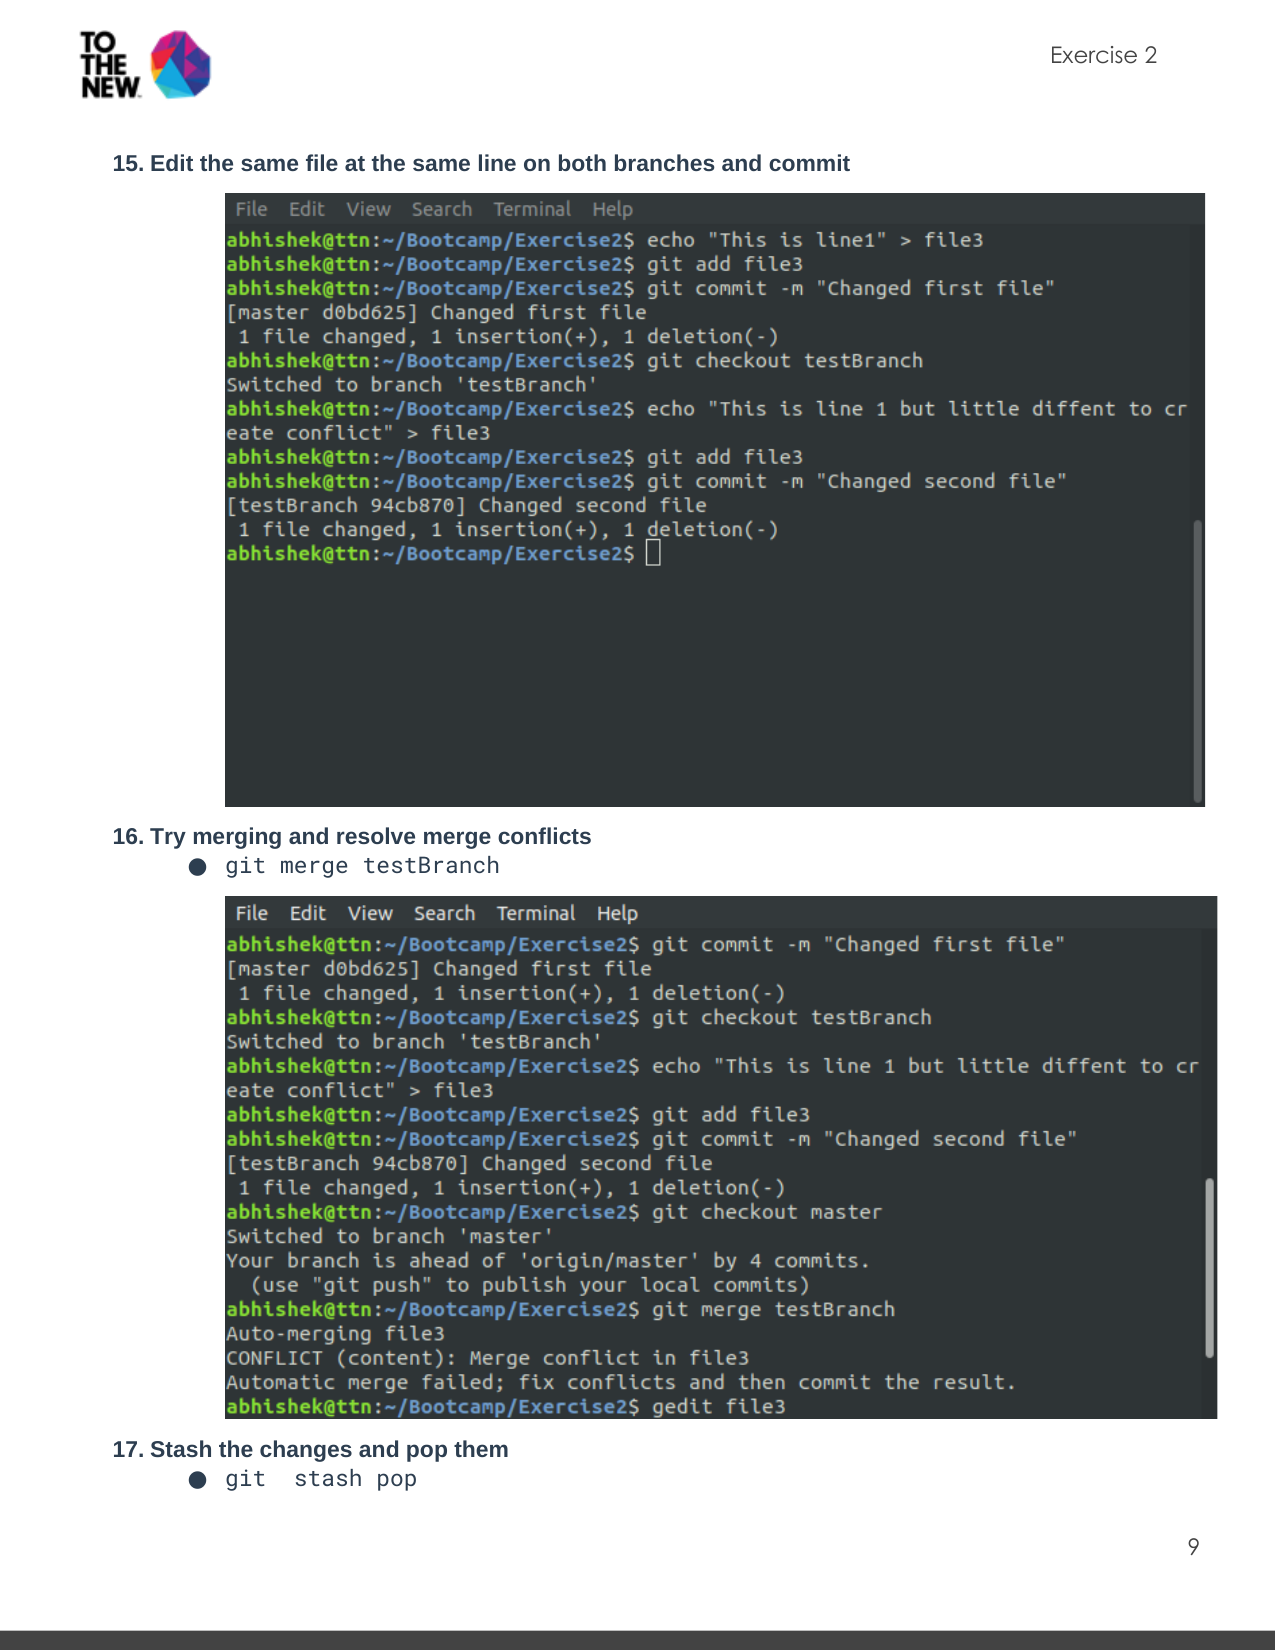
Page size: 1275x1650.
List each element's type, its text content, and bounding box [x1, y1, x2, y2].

list Edit the same file at the same line on both branches and commit [112, 150, 1200, 176]
list git stash pop [187, 1462, 1200, 1492]
picture [225, 896, 1218, 1419]
picture [225, 193, 1205, 807]
picture [75, 29, 213, 102]
list git merge testBranch [187, 849, 1200, 879]
list Stash the changes and pop them [112, 1436, 1200, 1462]
list Try merging and resolve merge conflicts [112, 823, 1200, 849]
